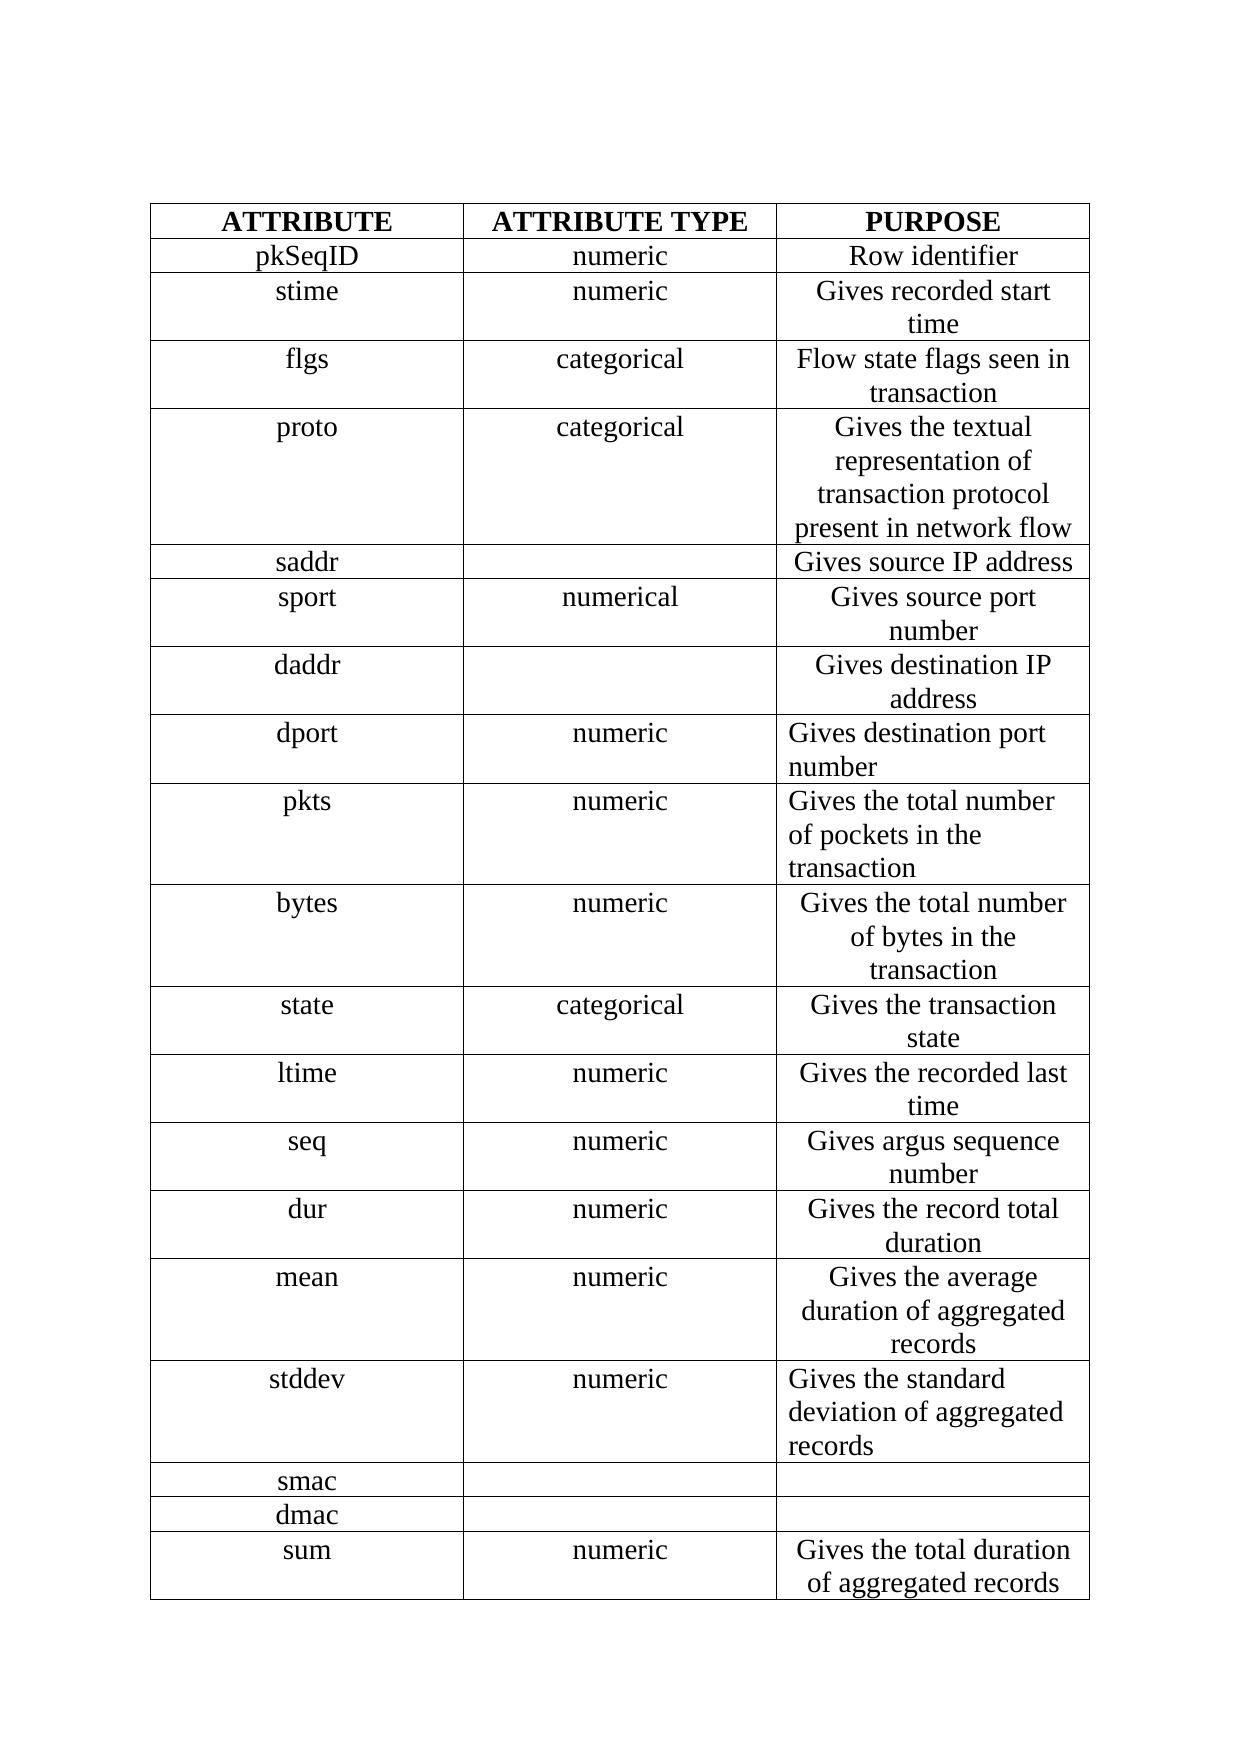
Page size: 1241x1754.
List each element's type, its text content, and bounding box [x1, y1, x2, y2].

table_cell bytes [151, 885, 463, 986]
table_cell numeric [464, 1532, 776, 1599]
table_cell pkSeqID [151, 239, 463, 272]
table_cell [464, 545, 776, 578]
table_cell Gives the total number of pockets in the transaction [777, 784, 1089, 884]
table_cell Gives the textual representation of transaction protocol present in network flow [777, 409, 1089, 543]
table_cell sum [151, 1532, 463, 1599]
table_cell smac [151, 1463, 463, 1496]
table_cell [464, 1463, 776, 1496]
table_cell [464, 1497, 776, 1531]
table_cell [464, 647, 776, 714]
table_cell Gives argus sequence number [777, 1123, 1089, 1190]
table_cell Gives the transaction state [777, 987, 1089, 1054]
table_cell sport [151, 579, 463, 646]
table_cell flgs [151, 341, 463, 408]
table_cell state [151, 987, 463, 1054]
table_cell Flow state flags seen in transaction [777, 341, 1089, 408]
table_cell Row identifier [777, 239, 1089, 272]
table_cell categorical [464, 409, 776, 543]
table_cell mean [151, 1259, 463, 1360]
table_cell seq [151, 1123, 463, 1190]
table_cell Gives destination IP address [777, 647, 1089, 714]
table_cell Gives source port number [777, 579, 1089, 646]
table_cell categorical [464, 987, 776, 1054]
table_cell Gives source IP address [777, 545, 1089, 578]
table_cell dur [151, 1191, 463, 1258]
table_cell numeric [464, 239, 776, 272]
table_cell stime [151, 273, 463, 340]
table_cell Gives the total duration of aggregated records [777, 1532, 1089, 1599]
table_cell ltime [151, 1055, 463, 1122]
table_cell Gives the total number of bytes in the transaction [777, 885, 1089, 986]
table_cell Gives the standard deviation of aggregated records [777, 1361, 1089, 1462]
table_header ATTRIBUTE [151, 204, 463, 237]
table_cell numeric [464, 273, 776, 340]
table_cell Gives recorded start time [777, 273, 1089, 340]
table_cell daddr [151, 647, 463, 714]
table_cell dport [151, 715, 463, 782]
table_cell [777, 1463, 1089, 1496]
table_cell Gives destination port number [777, 715, 1089, 782]
table_cell numeric [464, 1361, 776, 1462]
table_cell Gives the average duration of aggregated records [777, 1259, 1089, 1360]
table_cell proto [151, 409, 463, 543]
table_cell numeric [464, 1123, 776, 1190]
table_cell numeric [464, 885, 776, 986]
table_cell stddev [151, 1361, 463, 1462]
table_cell numerical [464, 579, 776, 646]
table_cell dmac [151, 1497, 463, 1531]
table_cell Gives the recorded last time [777, 1055, 1089, 1122]
table_cell numeric [464, 1055, 776, 1122]
table_cell numeric [464, 1259, 776, 1360]
table_cell Gives the record total duration [777, 1191, 1089, 1258]
table_cell numeric [464, 784, 776, 884]
table_cell categorical [464, 341, 776, 408]
table_header ATTRIBUTE TYPE [464, 204, 776, 237]
table_cell numeric [464, 1191, 776, 1258]
table_cell numeric [464, 715, 776, 782]
table_cell saddr [151, 545, 463, 578]
table_cell [777, 1497, 1089, 1531]
table_cell pkts [151, 784, 463, 884]
table_header PURPOSE [777, 204, 1089, 237]
